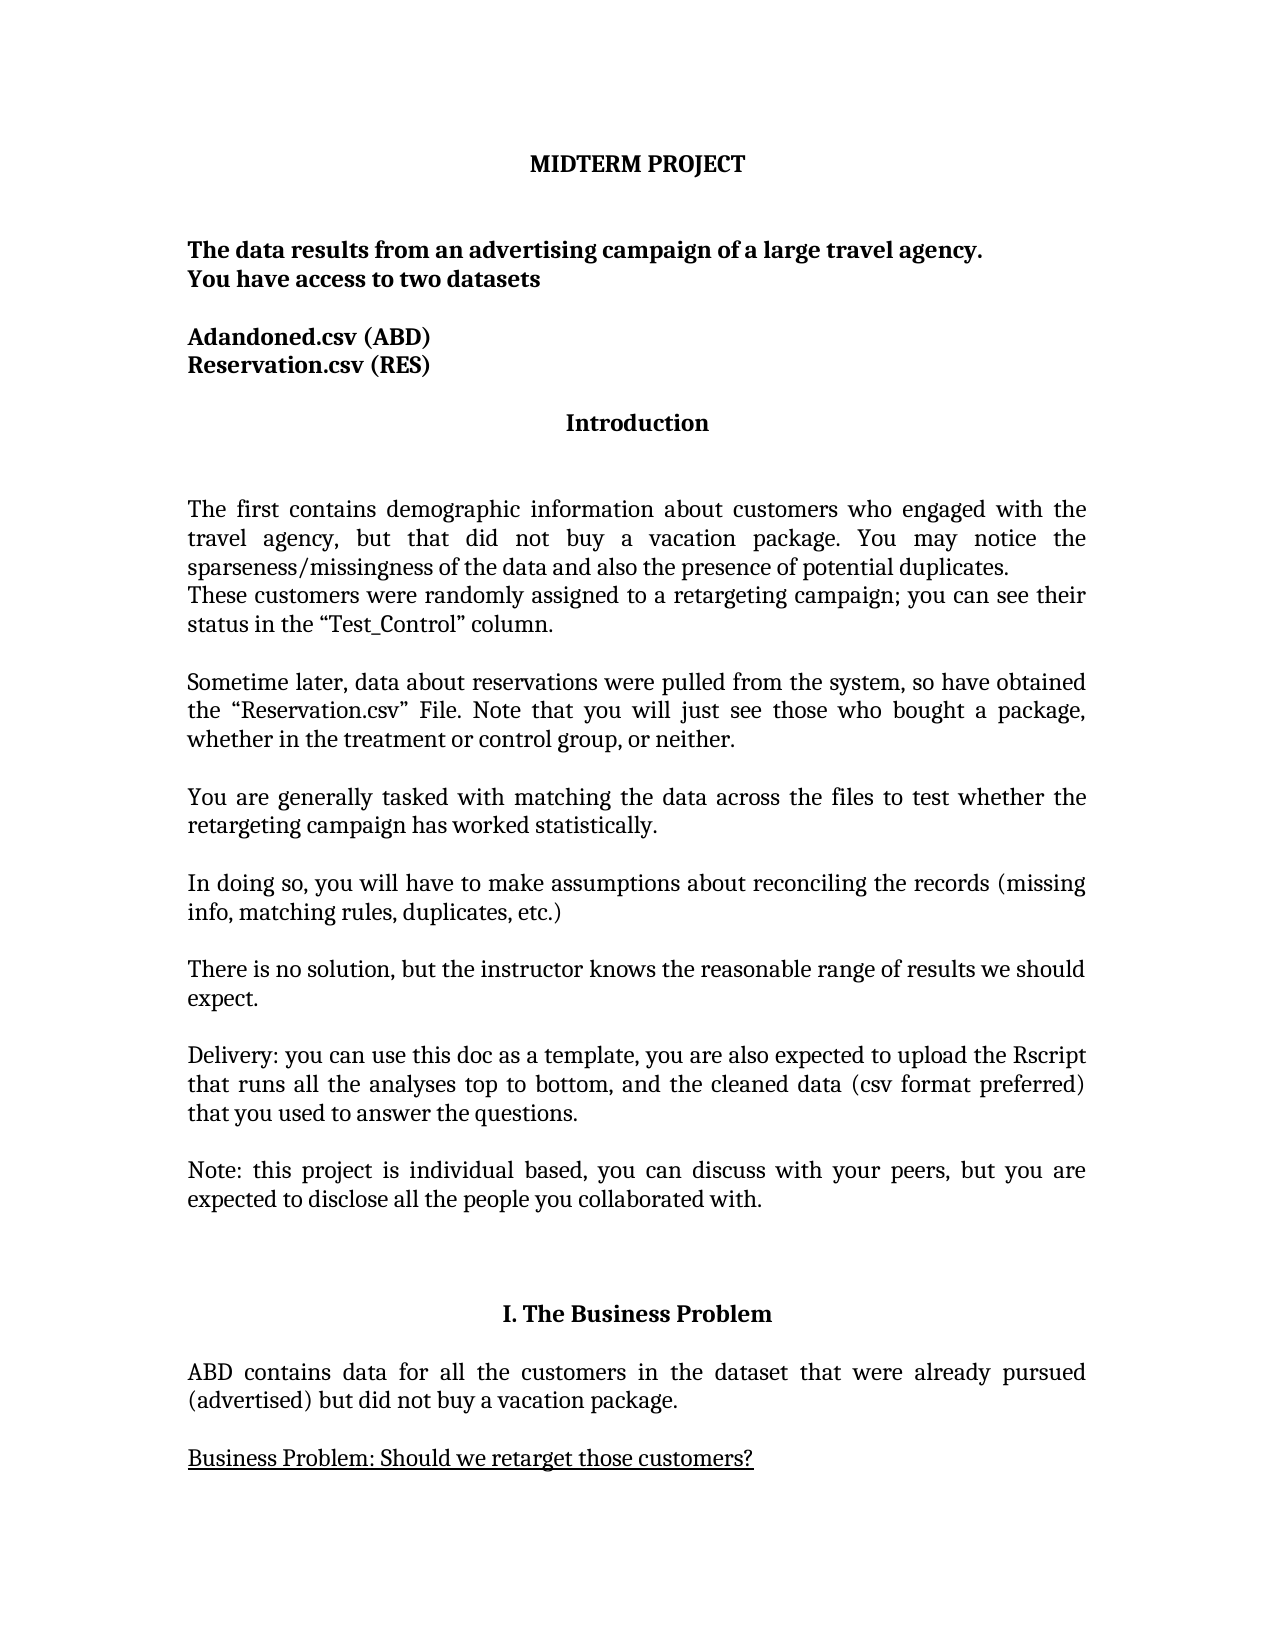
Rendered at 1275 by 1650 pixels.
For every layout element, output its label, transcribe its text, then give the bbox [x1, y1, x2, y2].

text I. The Business Problem [187, 1300, 1087, 1329]
text Delivery: you can use this doc as a template, you are also expected to upload the Rscript that runs all the analyses top to bottom, and the cleaned data (csv format preferred) that you used to answer the questions. [187, 1041, 1087, 1127]
text MIDTERM PROJECT [187, 150, 1087, 179]
text Reservation.csv (RES) [187, 351, 1087, 380]
text Sometime later, data about reservations were pulled from the system, so have obtained the “Reservation.csv” File. Note that you will just see those who bought a package, whether in the treatment or control group, or neither. [187, 667, 1087, 754]
text In doing so, you will have to make assumptions about reconciling the records (missing info, matching rules, duplicates, etc.) [187, 869, 1087, 926]
text The first contains demographic information about customers who engaged with the travel agency, but that did not buy a vacation package. You may notice the sparseness/missingness of the data and also the presence of potential duplicates. [187, 495, 1087, 581]
text ABD contains data for all the customers in the dataset that were already pursued (advertised) but did not buy a vacation package. [187, 1357, 1087, 1415]
text You have access to two datasets [187, 265, 1087, 294]
text You are generally tasked with matching the data across the files to test whether the retargeting campaign has worked statistically. [187, 782, 1087, 840]
text Business Problem: Should we retarget those customers? [187, 1444, 1087, 1472]
text These customers were randomly assigned to a retargeting campaign; you can see their status in the “Test_Control” column. [187, 581, 1087, 639]
text Adandoned.csv (ABD) [187, 322, 1087, 351]
text Note: this project is individual based, you can discuss with your peers, but you are expected to disclose all the people you collaborated with. [187, 1156, 1087, 1214]
text Introduction [187, 409, 1087, 437]
text The data results from an advertising campaign of a large travel agency. [187, 236, 1087, 265]
text There is no solution, but the instructor knows the reasonable range of results we should expect. [187, 955, 1087, 1012]
